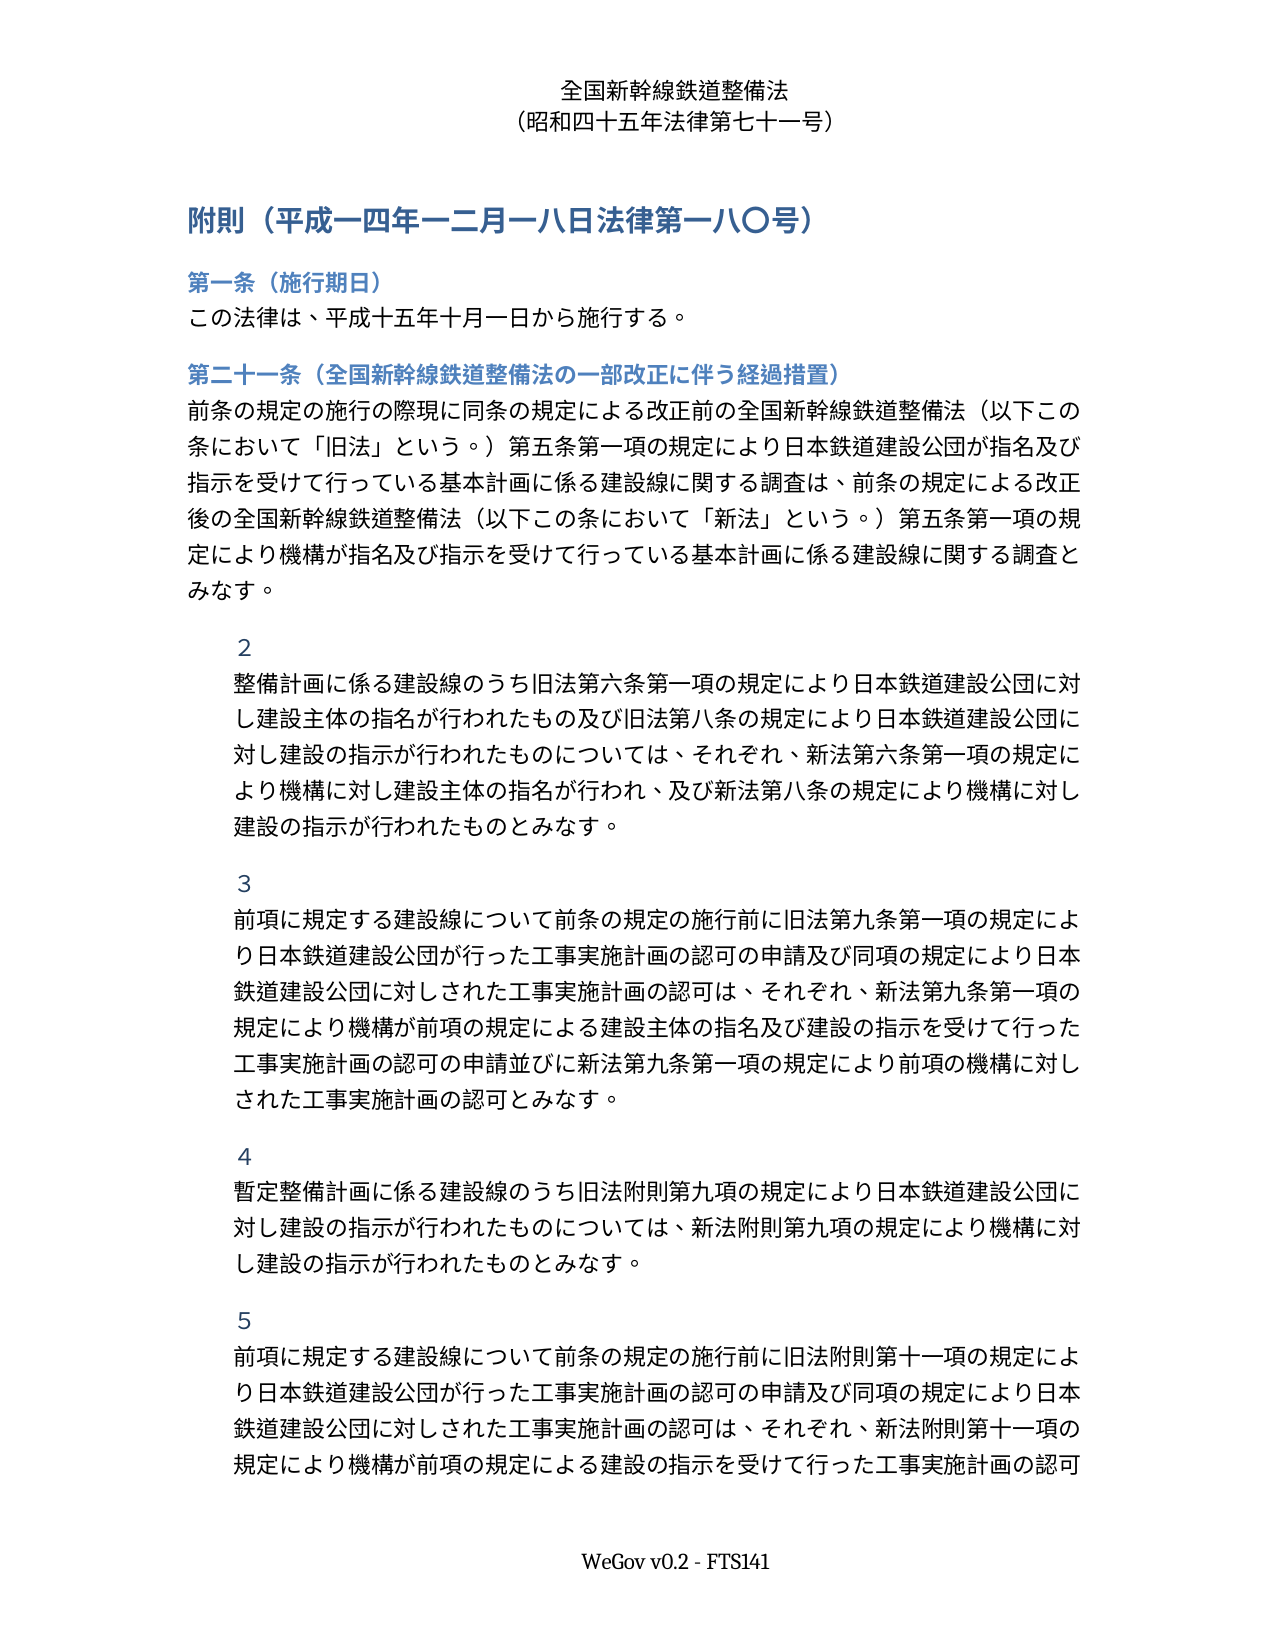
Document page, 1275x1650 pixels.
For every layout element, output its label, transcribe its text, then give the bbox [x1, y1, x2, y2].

subtitle ３ [233, 868, 1087, 899]
subtitle ２ [233, 632, 1087, 663]
subtitle 附則（平成一四年一二月一八日法律第一八〇号） [187, 200, 1087, 240]
subtitle ４ [233, 1140, 1087, 1172]
text 整備計画に係る建設線のうち旧法第六条第一項の規定により日本鉄道建設公団に対し建設主体の指名が行われたもの及び旧法第八条の規定により日本鉄道建設公団に対し建設の指示が行われたものについては、それぞれ、新法第六条第一項の規定により機構に対し建設主体の指名が行われ、及び新法第八条の規定により機構に対し建設の指示が行われたものとみなす。 [233, 667, 1087, 842]
subtitle 第二十一条（全国新幹線鉄道整備法の一部改正に伴う経過措置） [187, 359, 1087, 390]
text 暫定整備計画に係る建設線のうち旧法附則第九項の規定により日本鉄道建設公団に対し建設の指示が行われたものについては、新法附則第九項の規定により機構に対し建設の指示が行われたものとみなす。 [233, 1176, 1087, 1279]
text 前項に規定する建設線について前条の規定の施行前に旧法第九条第一項の規定により日本鉄道建設公団が行った工事実施計画の認可の申請及び同項の規定により日本鉄道建設公団に対しされた工事実施計画の認可は、それぞれ、新法第九条第一項の規定により機構が前項の規定による建設主体の指名及び建設の指示を受けて行った工事実施計画の認可の申請並びに新法第九条第一項の規定により前項の機構に対しされた工事実施計画の認可とみなす。 [233, 904, 1087, 1115]
text 前条の規定の施行の際現に同条の規定による改正前の全国新幹線鉄道整備法（以下この条において「旧法」という。）第五条第一項の規定により日本鉄道建設公団が指名及び指示を受けて行っている基本計画に係る建設線に関する調査は、前条の規定による改正後の全国新幹線鉄道整備法（以下この条において「新法」という。）第五条第一項の規定により機構が指名及び指示を受けて行っている基本計画に係る建設線に関する調査とみなす。 [187, 395, 1087, 606]
text この法律は、平成十五年十月一日から施行する。 [187, 302, 1087, 334]
subtitle ５ [233, 1305, 1087, 1336]
subtitle 第一条（施行期日） [187, 266, 1087, 298]
